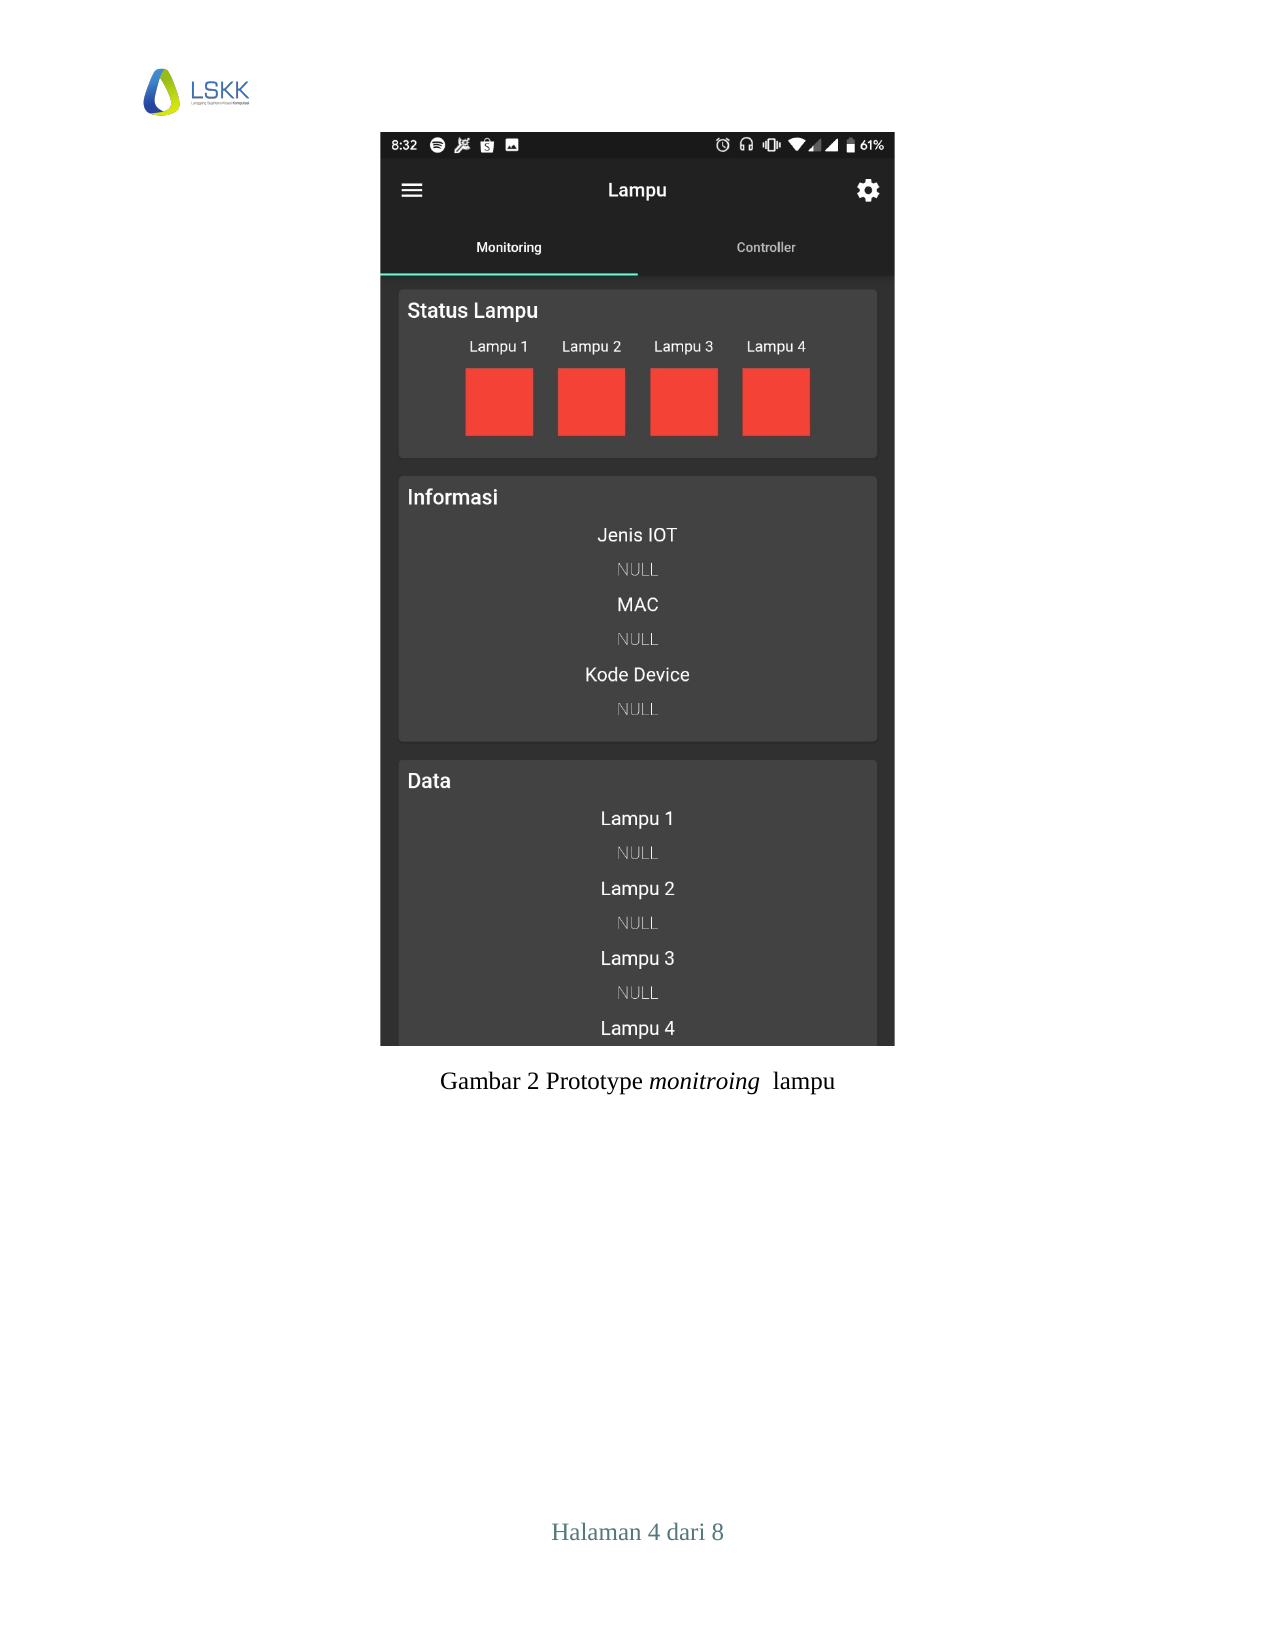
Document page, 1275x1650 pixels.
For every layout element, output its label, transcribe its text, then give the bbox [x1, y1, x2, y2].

text Gambar 2 Prototype monitroing lampu [139, 1066, 1136, 1095]
picture [380, 132, 895, 1046]
picture [142, 67, 251, 117]
